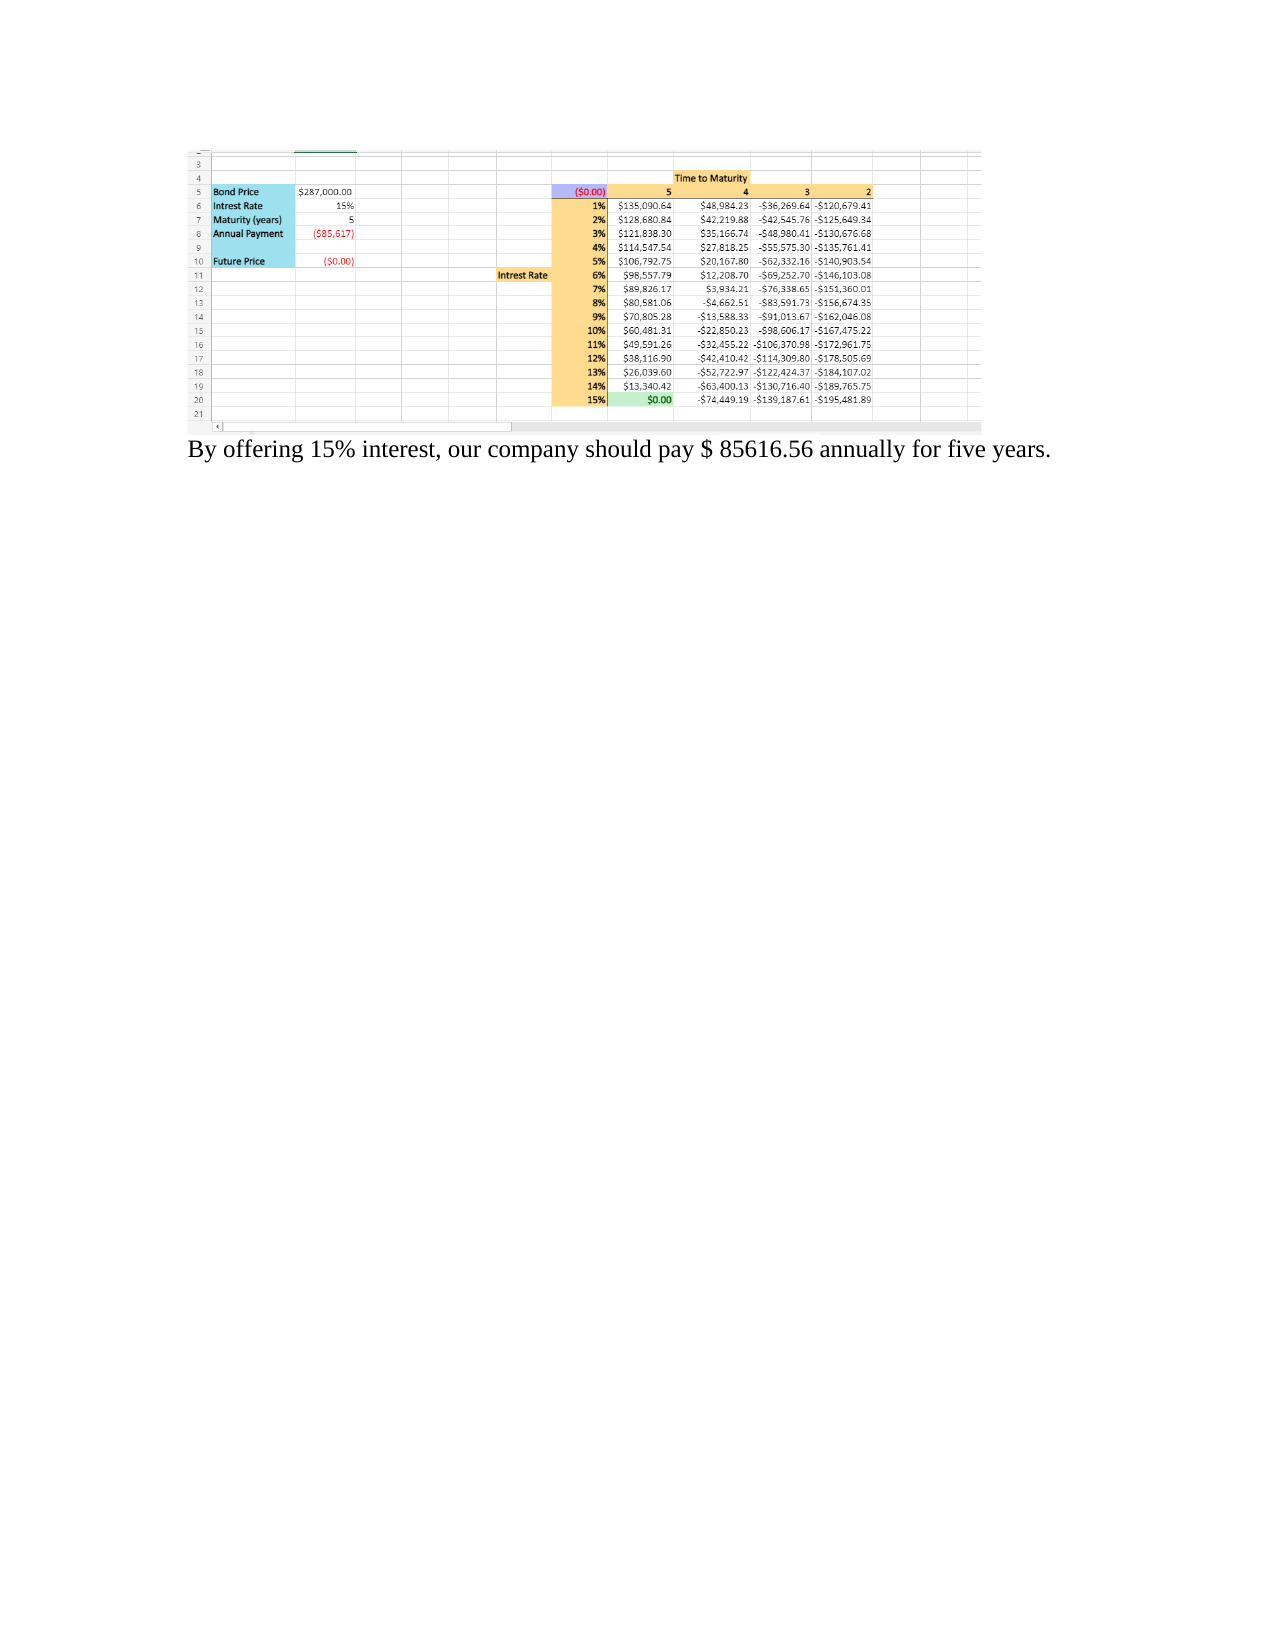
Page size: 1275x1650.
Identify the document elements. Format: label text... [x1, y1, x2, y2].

picture [187, 150, 982, 435]
text By offering 15% interest, our company should pay $ 85616.56 annually for five years. [187, 435, 719, 463]
text By offering 15% interest, our company should pay $ 85616.56 annually for five years. [819, 434, 1087, 463]
